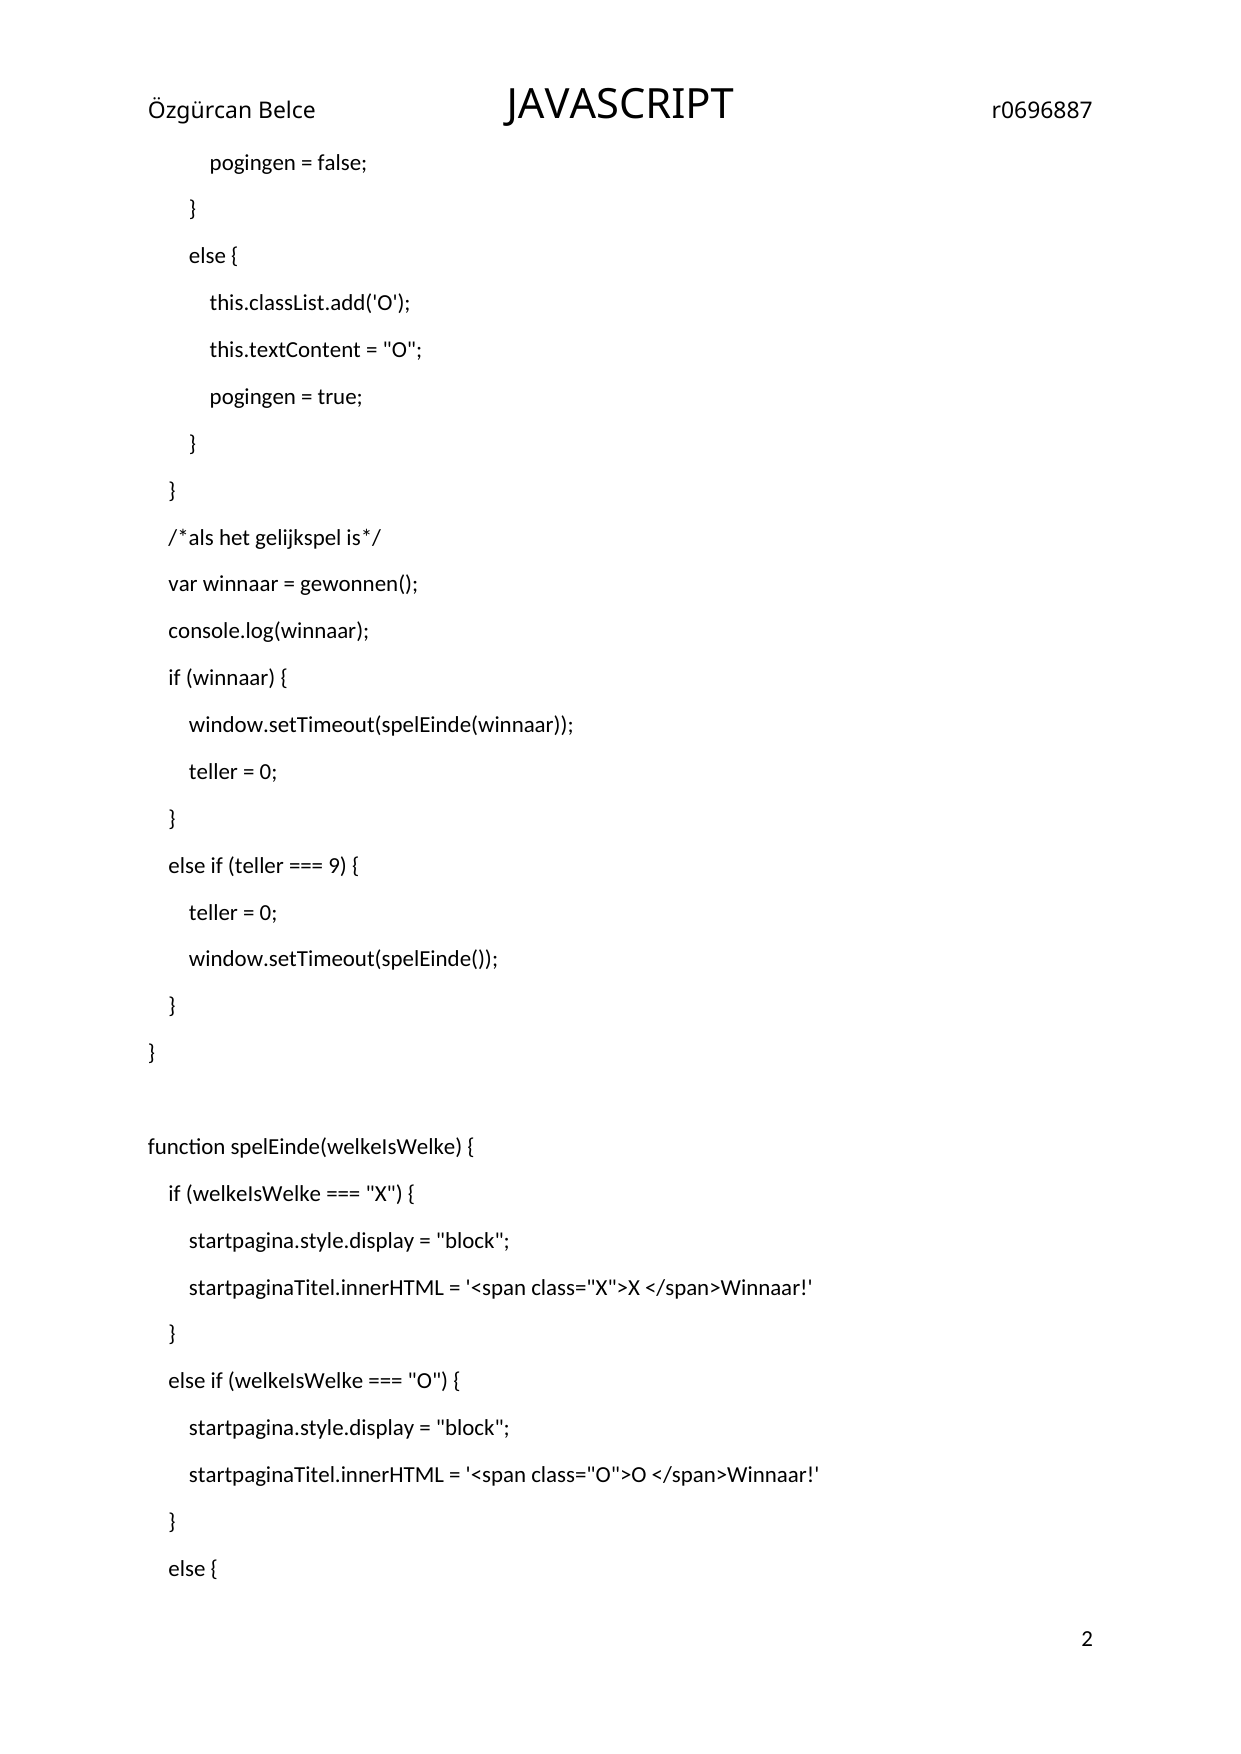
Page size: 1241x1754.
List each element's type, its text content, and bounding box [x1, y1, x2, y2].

text console.log(winnaar); [148, 616, 1093, 644]
text startpagina.style.display = "block"; [148, 1226, 1093, 1254]
text else if (teller === 9) { [148, 851, 1093, 879]
text var winnaar = gewonnen(); [148, 569, 1093, 597]
text } [148, 429, 1093, 457]
text teller = 0; [148, 757, 1093, 785]
text else { [148, 241, 1093, 269]
text } [148, 1319, 1093, 1347]
text } [148, 476, 1093, 504]
text function spelEinde(welkeIsWelke) { [148, 1132, 1093, 1160]
text window.setTimeout(spelEinde()); [148, 944, 1093, 972]
text else { [148, 1554, 1093, 1582]
text } [148, 1507, 1093, 1535]
text } [148, 1038, 1093, 1066]
text startpaginaTitel.innerHTML = '<span class="X">X </span>Winnaar!' [148, 1273, 1093, 1301]
text startpagina.style.display = "block"; [148, 1413, 1093, 1441]
text } [148, 804, 1093, 832]
text } [148, 991, 1093, 1019]
text this.classList.add('O'); [148, 288, 1093, 316]
text this.textContent = "O"; [148, 335, 1093, 363]
text if (welkeIsWelke === "X") { [148, 1179, 1093, 1207]
text window.setTimeout(spelEinde(winnaar)); [148, 710, 1093, 738]
text else if (welkeIsWelke === "O") { [148, 1366, 1093, 1394]
text startpaginaTitel.innerHTML = '<span class="O">O </span>Winnaar!' [148, 1460, 1093, 1488]
text if (winnaar) { [148, 663, 1093, 691]
text } [148, 194, 1093, 222]
text pogingen = true; [148, 382, 1093, 410]
text /*als het gelijkspel is*/ [148, 523, 1093, 551]
text pogingen = false; [148, 148, 1093, 176]
text teller = 0; [148, 898, 1093, 926]
